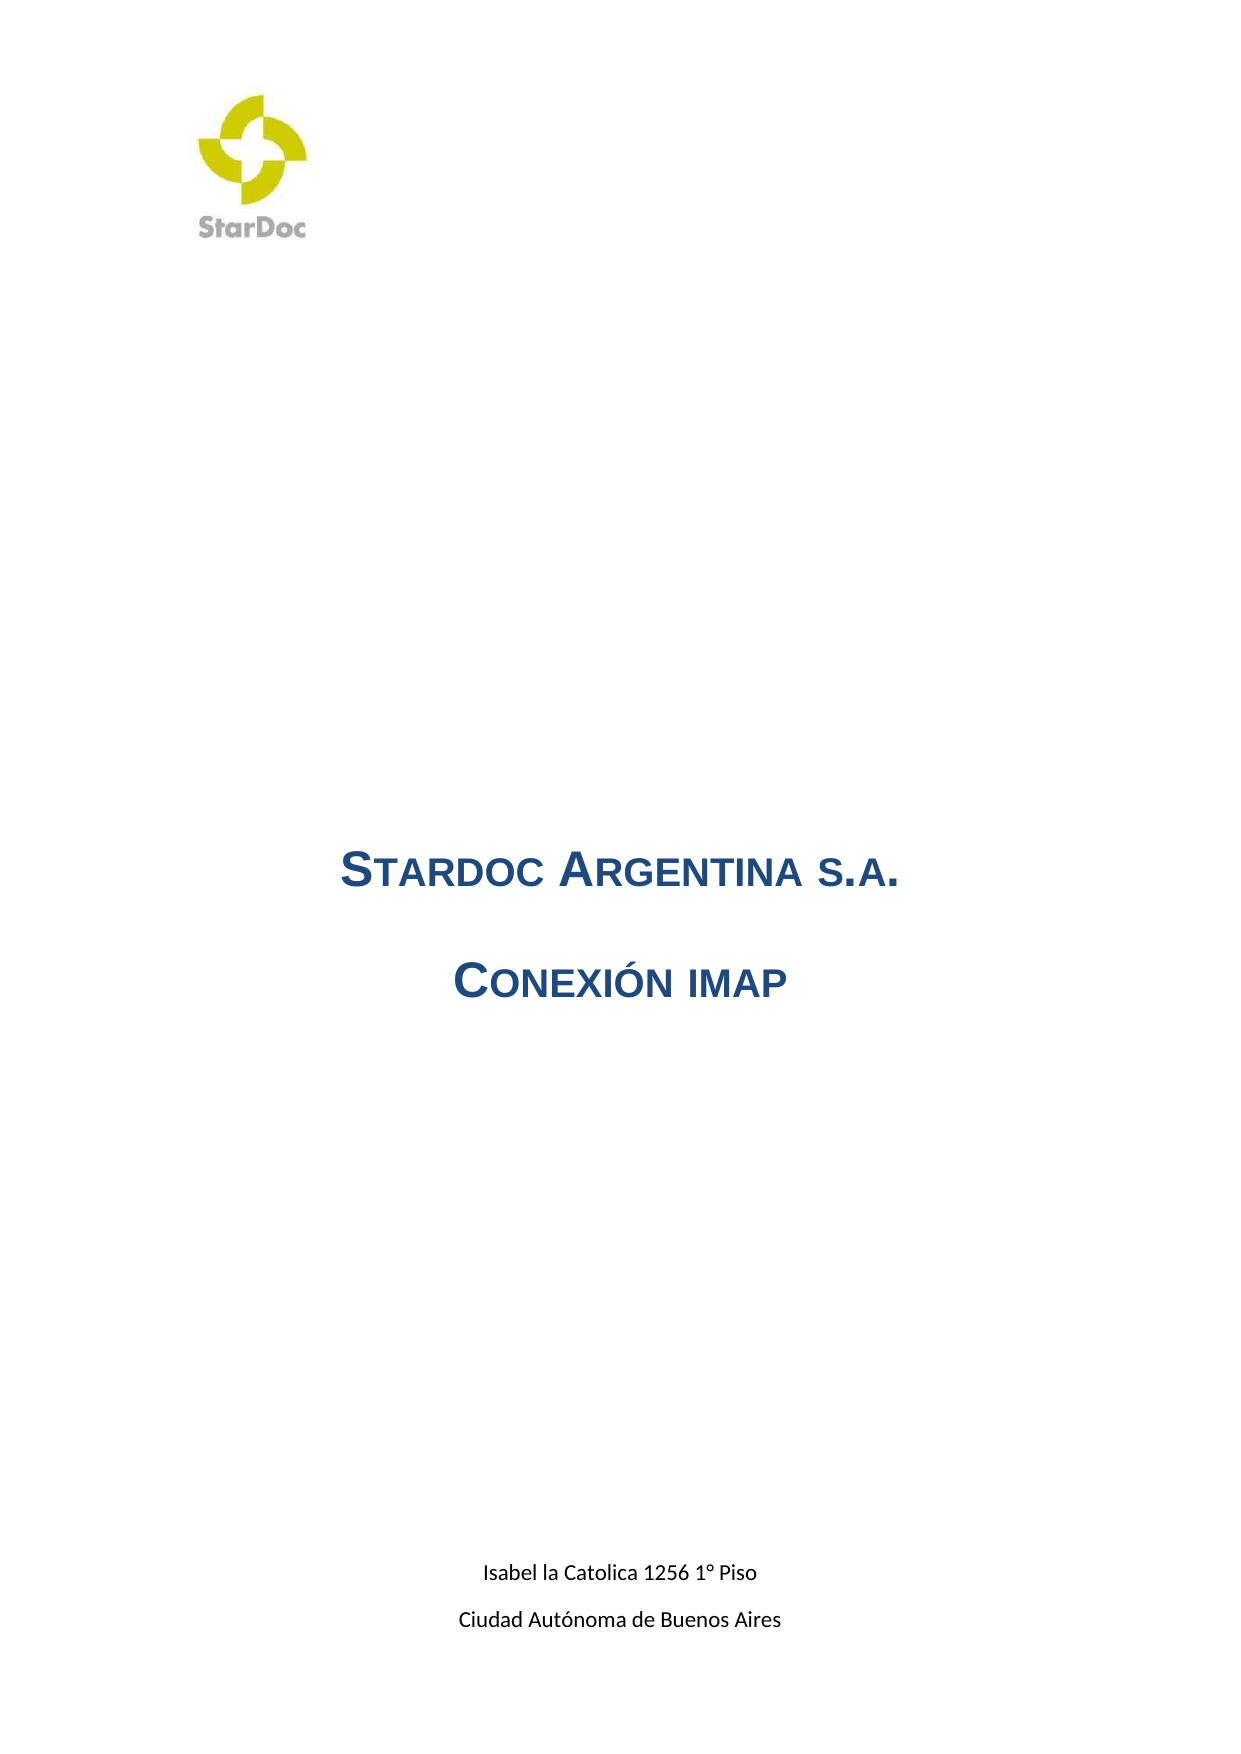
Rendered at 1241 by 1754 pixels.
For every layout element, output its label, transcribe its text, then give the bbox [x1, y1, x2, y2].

picture [177, 73, 328, 259]
text Stardoc Argentina s.a. [177, 839, 1063, 897]
text Conexión imap [177, 951, 1063, 1008]
